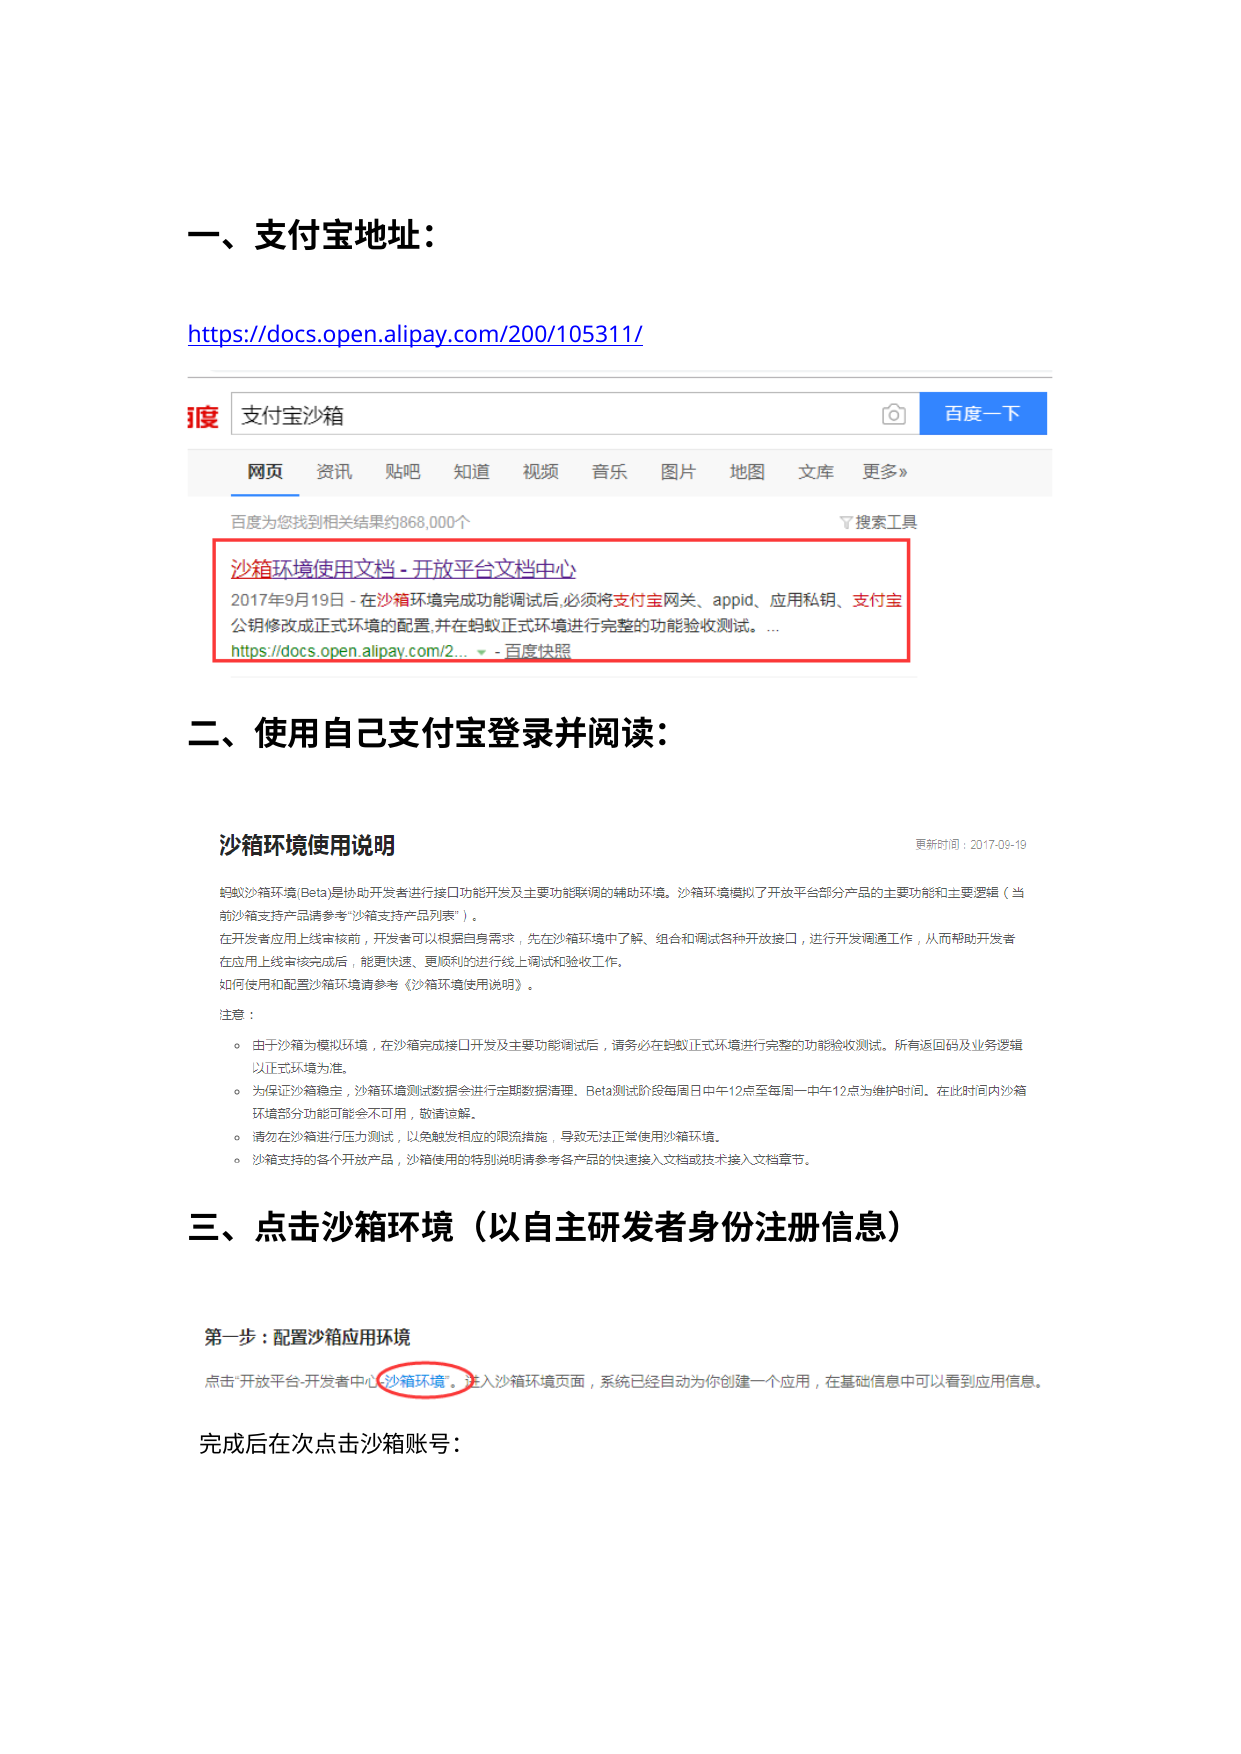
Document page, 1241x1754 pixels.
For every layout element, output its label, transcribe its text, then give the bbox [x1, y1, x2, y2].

picture [187, 1310, 1053, 1405]
subtitle 二、使用自己支付宝登录并阅读： [187, 707, 1053, 755]
subtitle 点击沙箱环境（以自主研发者身份注册信息） [187, 1201, 1053, 1249]
picture [187, 370, 1053, 680]
text 完成后在次点击沙箱账号： [187, 1426, 1053, 1459]
text https://docs.open.alipay.com/200/105311/ [187, 318, 1053, 349]
picture [187, 816, 1053, 1174]
subtitle 一、支付宝地址： [187, 208, 1053, 257]
